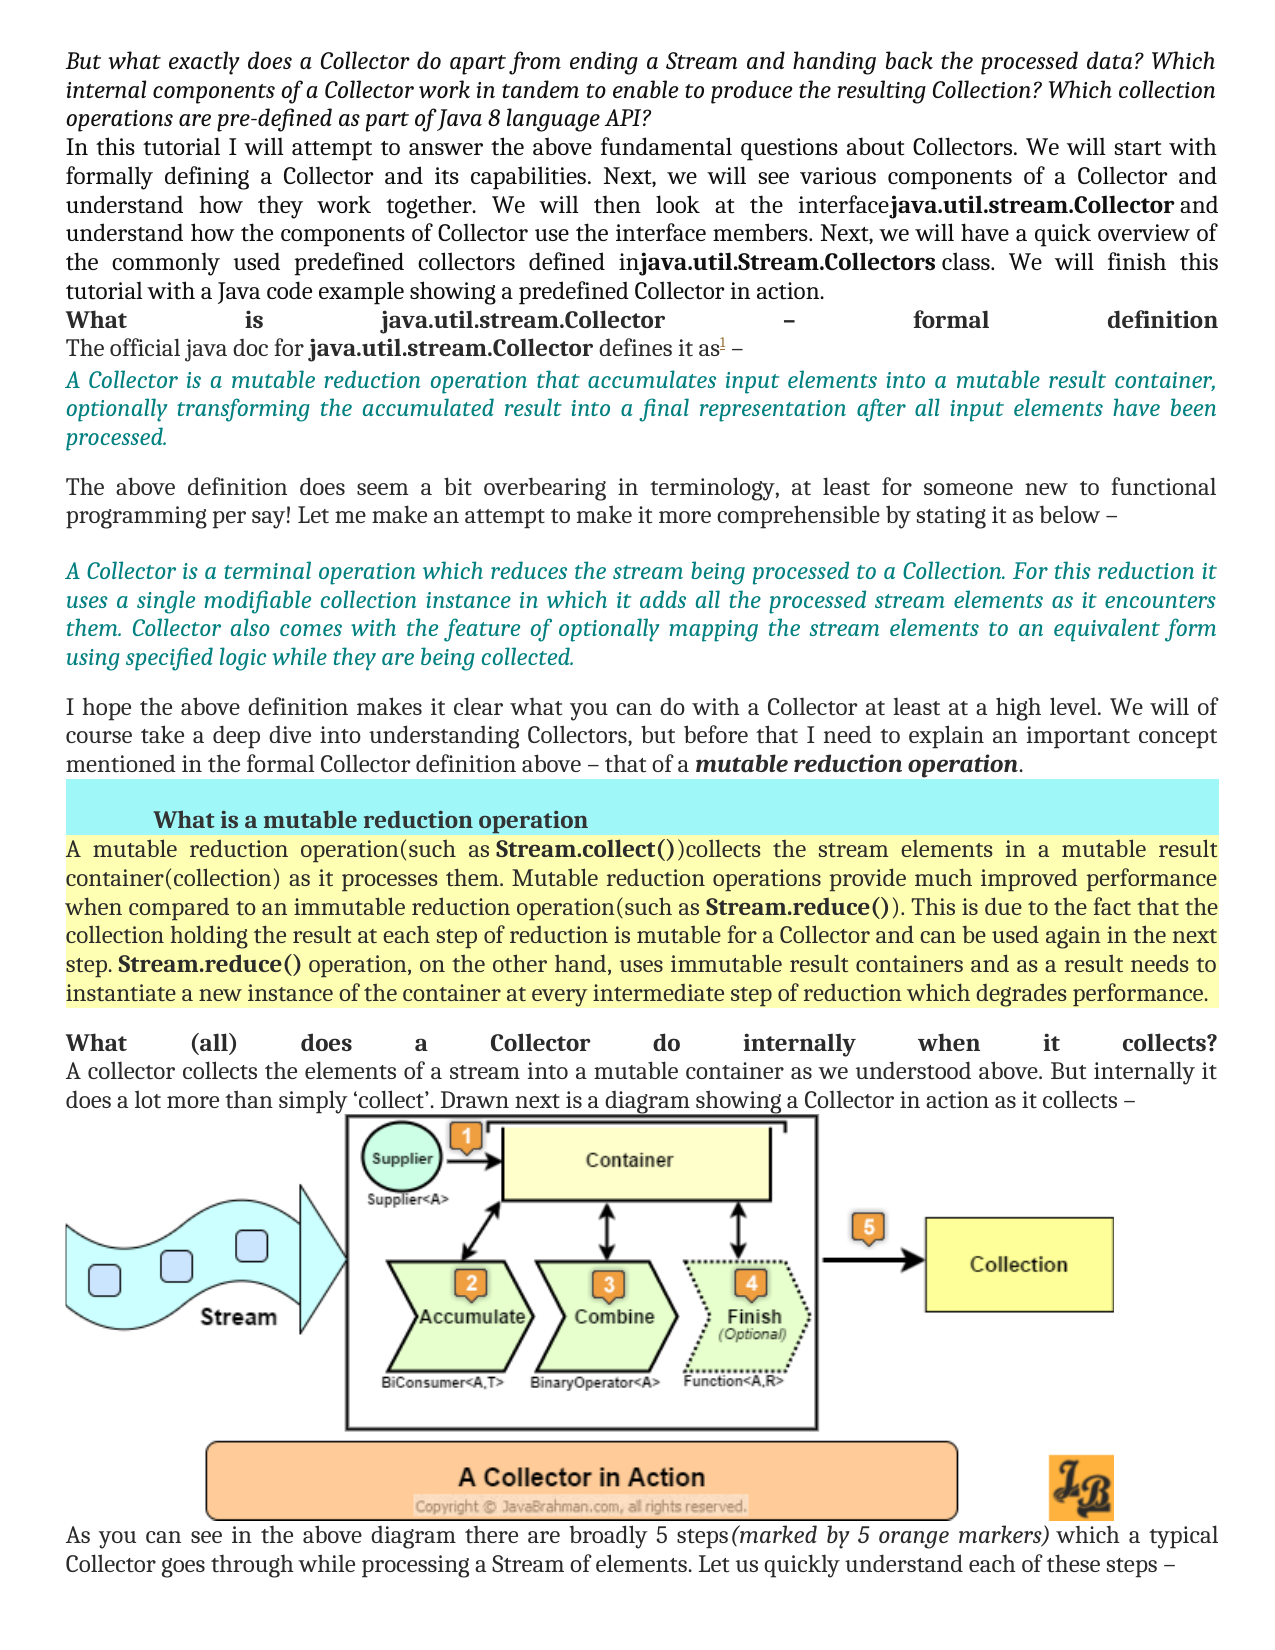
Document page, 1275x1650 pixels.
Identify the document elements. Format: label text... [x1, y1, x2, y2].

text I hope the above definition makes it clear what you can do with a Collector at least at a high level. We will of course take a deep dive into understanding Collectors, but before that I need to explain an important concept mentioned in the formal Collector definition above – that of a mutable reduction operation. [66, 693, 1219, 779]
picture [65, 1114, 1114, 1521]
text In this tutorial I will attempt to answer the above fundamental questions about Collectors. We will start with formally defining a Collector and its capabilities. Next, we will see various components of a Collector and understand how they work together. We will then look at the interfacejava.util.stream.Collector and understand how the components of Collector use the interface members. Next, we will have a quick overview of the commonly used predefined collectors defined injava.util.Stream.Collectors class. We will finish this tutorial with a Java code example showing a predefined Collector in action. [66, 133, 1219, 306]
text But what exactly does a Collector do apart from ending a Stream and handing back the processed data? Which internal components of a Collector work in tandem to enable to produce the resulting Collection? Which collection operations are pre-defined as part of Java 8 language API? [66, 47, 1219, 133]
text What is a mutable reduction operation [66, 779, 1219, 835]
text The above definition does seem a bit overbearing in terminology, at least for someone new to functional programming per say! Let me make an attempt to make it more comprehensible by stating it as below – [66, 473, 1219, 530]
text What (all) does a Collector do internally when it collects? A collector collects the elements of a stream into a mutable container as we understood above. But internally it does a lot more than simply ‘collect’. Drawn next is a diagram showing a Collector in action as it collects – [66, 1028, 1219, 1115]
text A Collector is a mutable reduction operation that accumulates input elements into a mutable result container, optionally transforming the accumulated result into a final representation after all input elements have been processed. [66, 366, 1219, 452]
text A Collector is a terminal operation which reduces the stream being processed to a Collection. For this reduction it uses a single modifiable collection instance in which it adds all the processed stream elements as it encounters them. Collector also comes with the feature of optionally mapping the stream elements to an equivalent form using specified logic while they are being collected. [66, 557, 1219, 672]
text As you can see in the above diagram there are broadly 5 steps(marked by 5 orange markers) which a typical Collector goes through while processing a Stream of elements. Let us quickly understand each of these steps – [66, 1521, 1219, 1578]
text A mutable reduction operation(such as Stream.collect())collects the stream elements in a mutable result container(collection) as it processes them. Mutable reduction operations provide much improved performance when compared to an immutable reduction operation(such as Stream.reduce()). This is due to the fact that the collection holding the result at each step of reduction is mutable for a Collector and can be used again in the next step. Stream.reduce() operation, on the other hand, uses immutable result containers and as a result needs to instantiate a new instance of the container at every intermediate step of reduction which degrades performance. [66, 835, 1219, 1008]
text What is java.util.stream.Collector – formal definition The official java doc for java.util.stream.Collector defines it as1 – [66, 306, 1219, 363]
